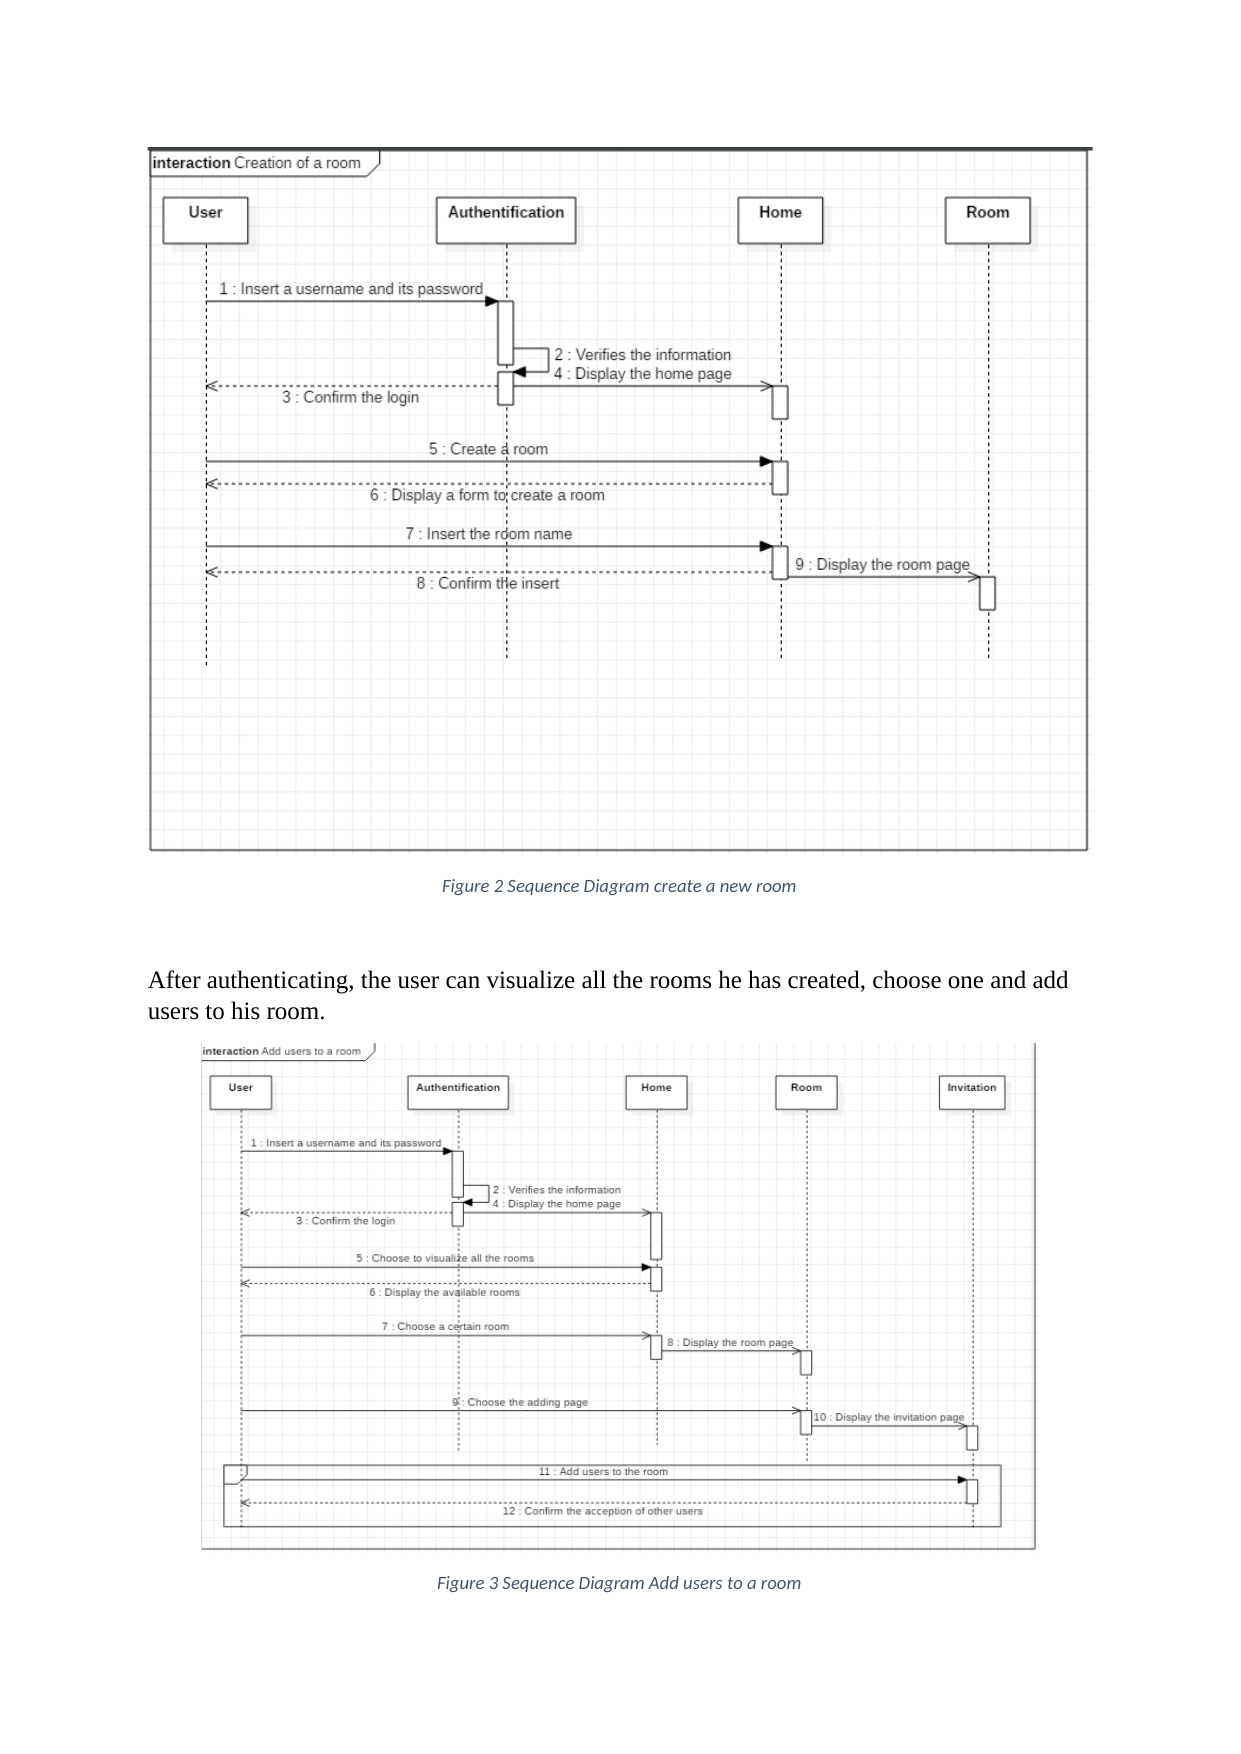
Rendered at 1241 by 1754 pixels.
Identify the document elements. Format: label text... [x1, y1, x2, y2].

picture [147, 147, 1093, 855]
text After authenticating, the user can visualize all the rooms he has created, choose one and add users to his room. [148, 965, 1093, 1025]
text Figure 3 Sequence Diagram Add users to a room [148, 1571, 1093, 1594]
picture [201, 1043, 1039, 1553]
text Figure 2 Sequence Diagram create a new room [148, 874, 1093, 897]
